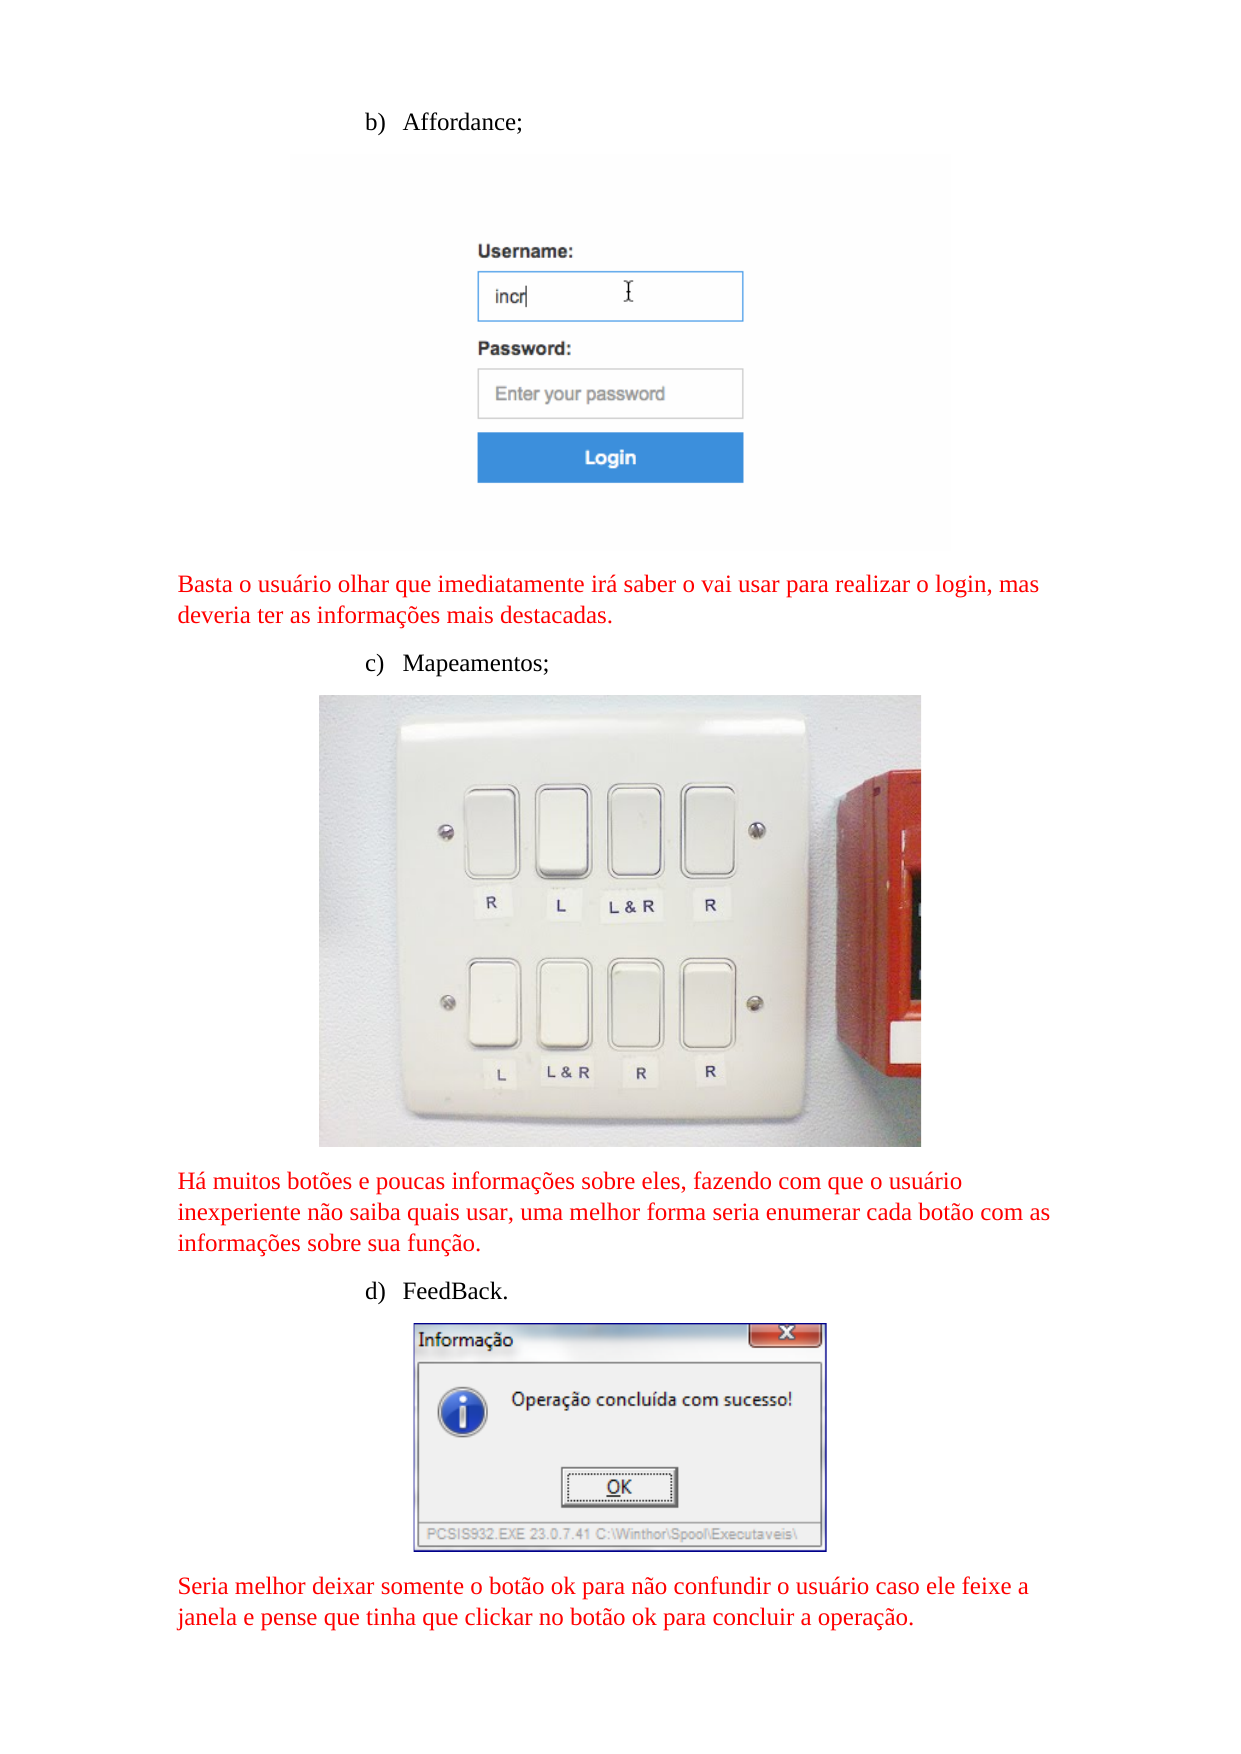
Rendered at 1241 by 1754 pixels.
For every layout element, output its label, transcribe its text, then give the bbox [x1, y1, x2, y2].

picture [319, 695, 922, 1147]
list FeedBack. [365, 1276, 1063, 1304]
text Há muitos botões e poucas informações sobre eles, fazendo com que o usuário inexperiente não saiba quais usar, uma melhor forma seria enumerar cada botão com as informações sobre sua função. [177, 1166, 1063, 1257]
picture [289, 154, 951, 551]
text Seria melhor deixar somente o botão ok para não confundir o usuário caso ele feixe a janela e pense que tinha que clickar no botão ok para concluir a operação. [177, 1571, 1063, 1631]
list Mapeamentos; [365, 648, 1063, 677]
list Affordance; [365, 107, 1063, 136]
picture [413, 1323, 827, 1552]
text Basta o usuário olhar que imediatamente irá saber o vai usar para realizar o login, mas deveria ter as informações mais destacadas. [177, 569, 1063, 629]
